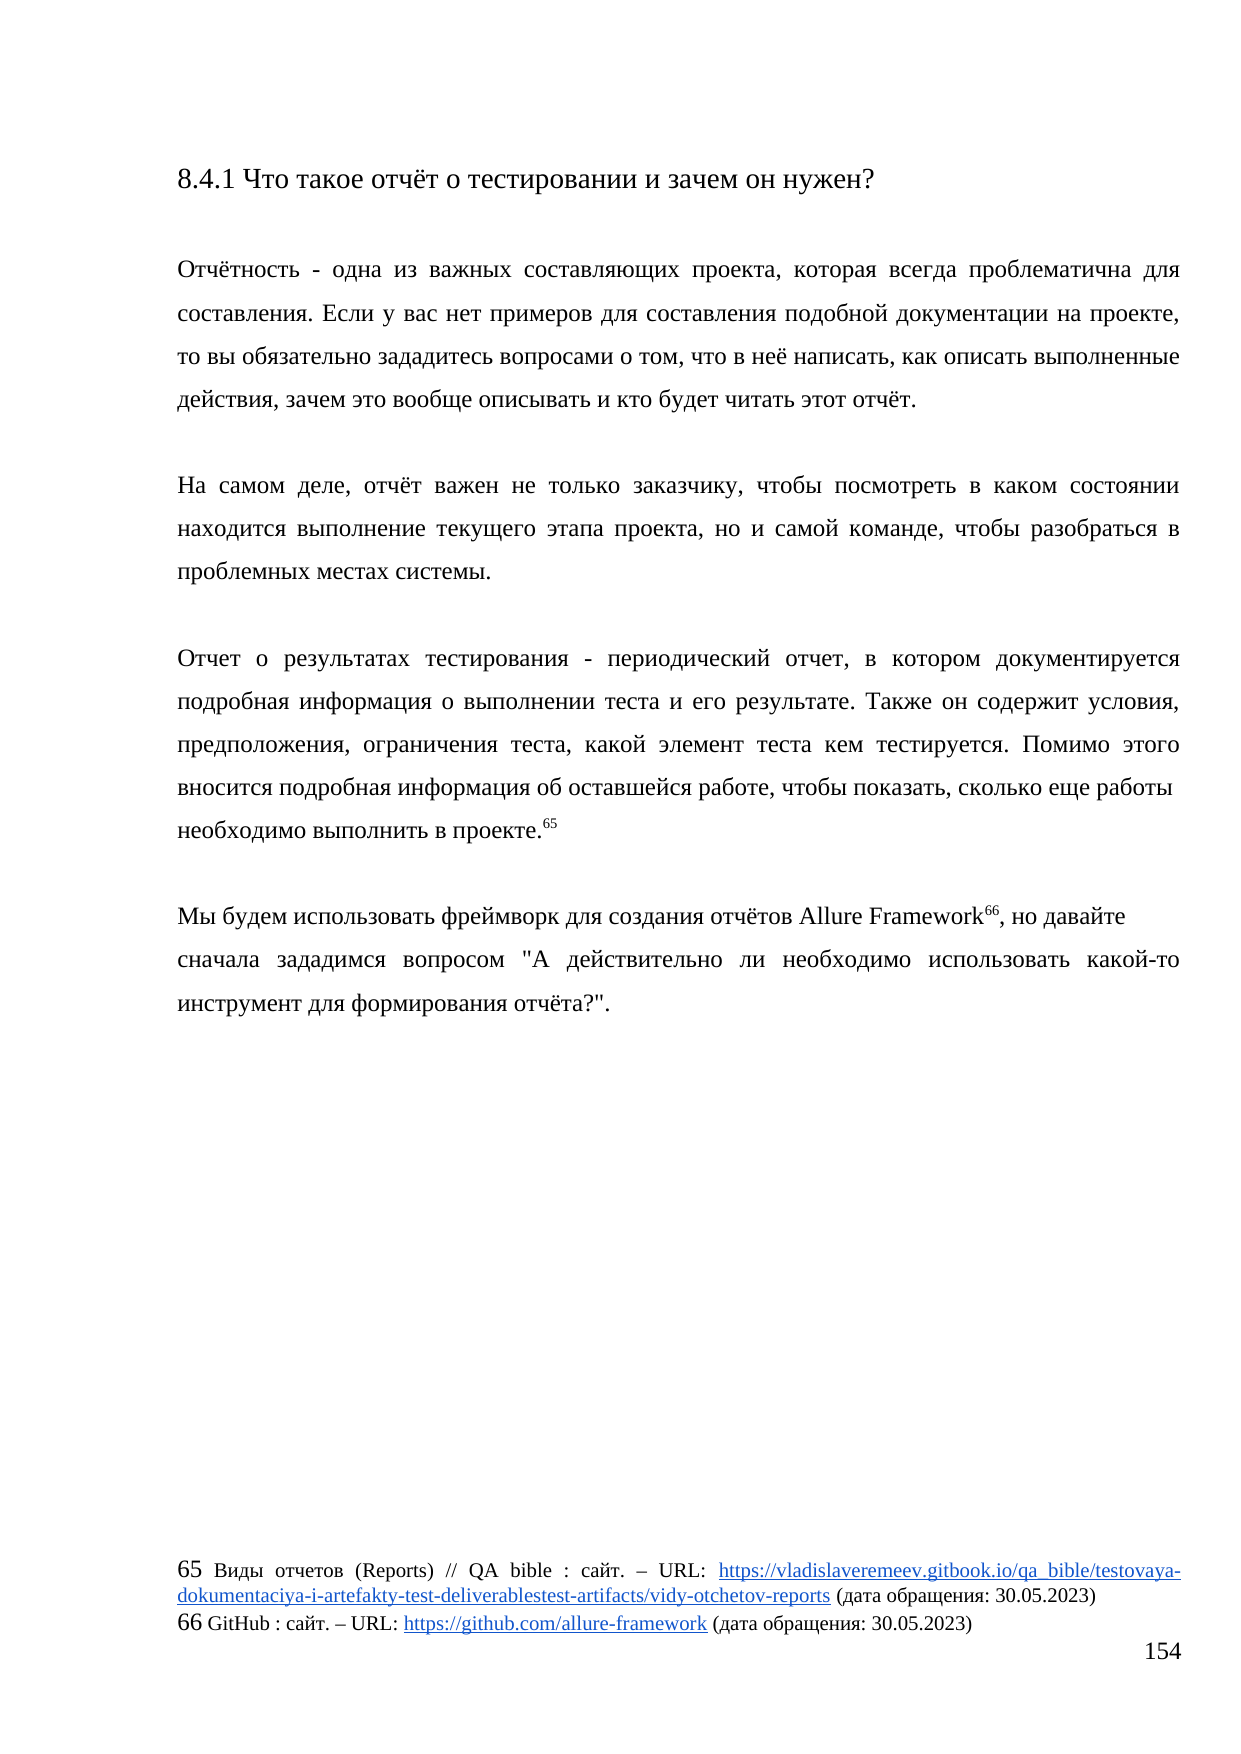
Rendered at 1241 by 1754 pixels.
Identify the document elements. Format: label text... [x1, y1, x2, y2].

subtitle 8.4.1 Что такое отчёт о тестировании и зачем он нужен? [177, 161, 1181, 195]
text Отчет о результатах тестирования - периодический отчет, в котором документируется подробная информация о выполнении теста и его результате. Также он содержит условия, предположения, ограничения теста, какой элемент теста кем тестируется. Помимо этого вносится подробная информация об оставшейся работе, чтобы показать, сколько еще работы [177, 643, 1181, 801]
text Отчётность - одна из важных составляющих проекта, которая всегда проблематична для составления. Если у вас нет примеров для составления подобной документации на проекте, то вы обязательно зададитесь вопросами о том, что в неё написать, как описать выполненные действия, зачем это вообще описывать и кто будет читать этот отчёт. [177, 254, 1181, 413]
text сначала зададимся вопросом "А действительно ли необходимо использовать какой-то инструмент для формирования отчёта?". [177, 944, 1181, 1016]
text необходимо выполнить в проекте. [177, 815, 1181, 844]
text Мы будем использовать фреймворк для создания отчётов Allure Framework, но давайте [177, 901, 1181, 930]
text На самом деле, отчёт важен не только заказчику, чтобы посмотреть в каком состоянии находится выполнение текущего этапа проекта, но и самой команде, чтобы разобраться в проблемных местах системы. [177, 470, 1181, 585]
